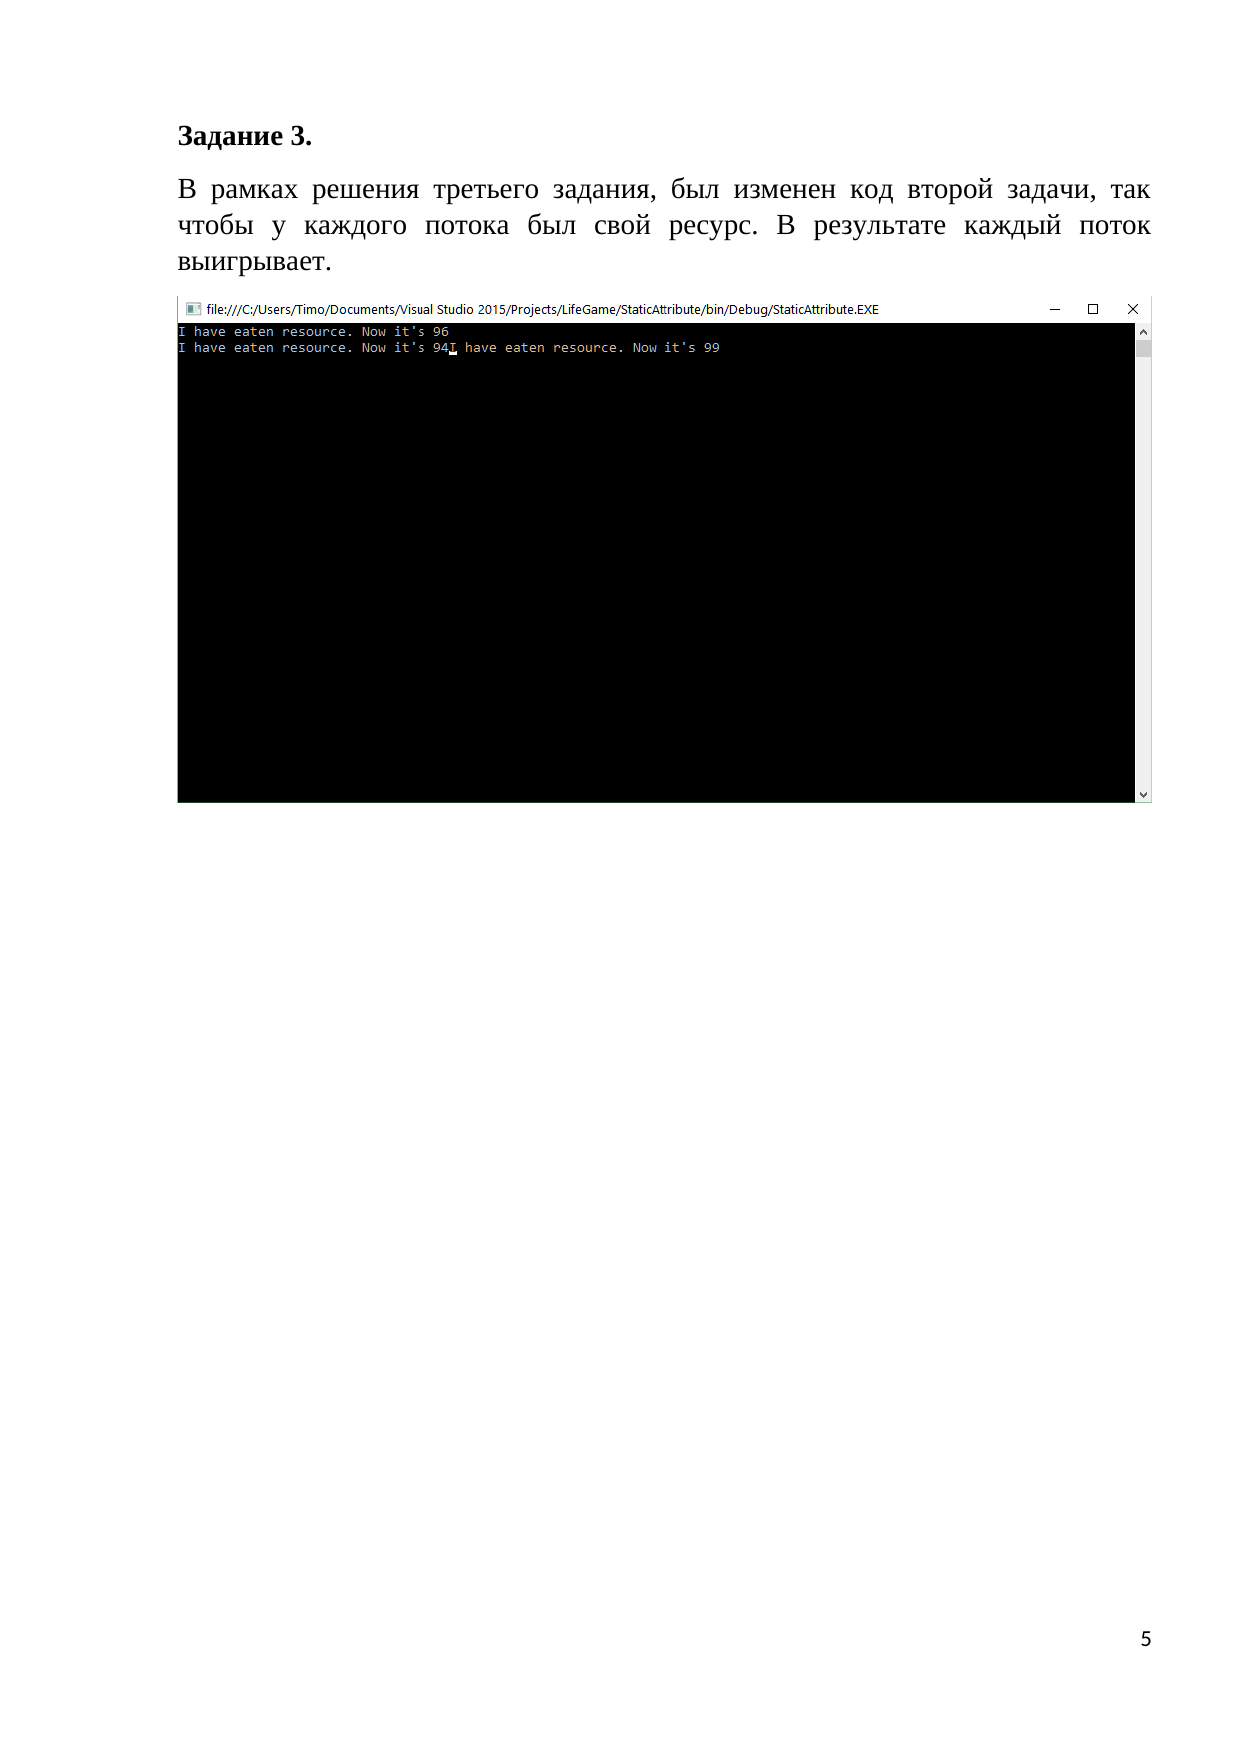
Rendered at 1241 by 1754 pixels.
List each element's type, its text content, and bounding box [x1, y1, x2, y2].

text Задание 3. [177, 118, 1152, 152]
picture [177, 296, 1152, 803]
text В рамках решения третьего задания, был изменен код второй задачи, так чтобы у каждого потока был свой ресурс. В результате каждый поток выигрывает. [177, 171, 1152, 277]
